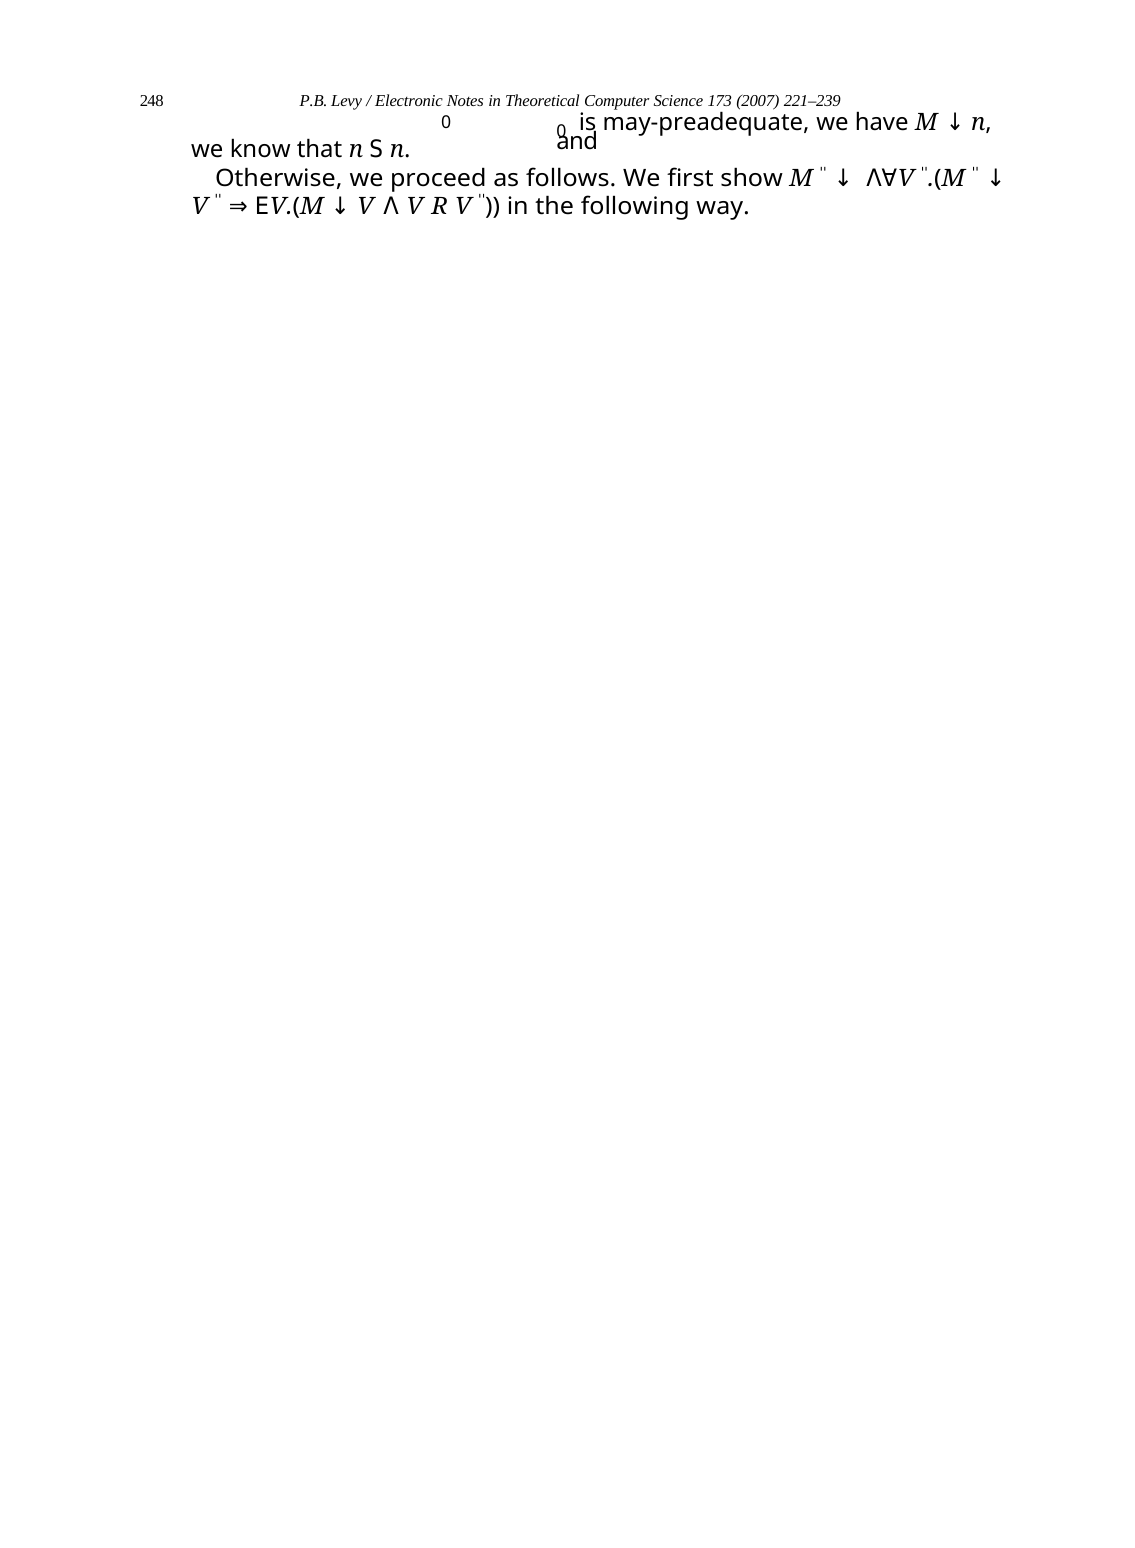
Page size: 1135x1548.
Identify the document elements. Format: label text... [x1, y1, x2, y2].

text 0 [114, 110, 452, 133]
text Otherwise, we proceed as follows. We first show M '' ↓ Λ∀V ''.(M '' ↓ V '' ⇒ EV.(M ↓ V Λ V R V '')) in the following way. [191, 164, 1020, 221]
text we know that n S n. [191, 133, 456, 164]
text 0 is may-preadequate, we have M ↓ n, and [556, 110, 1020, 156]
